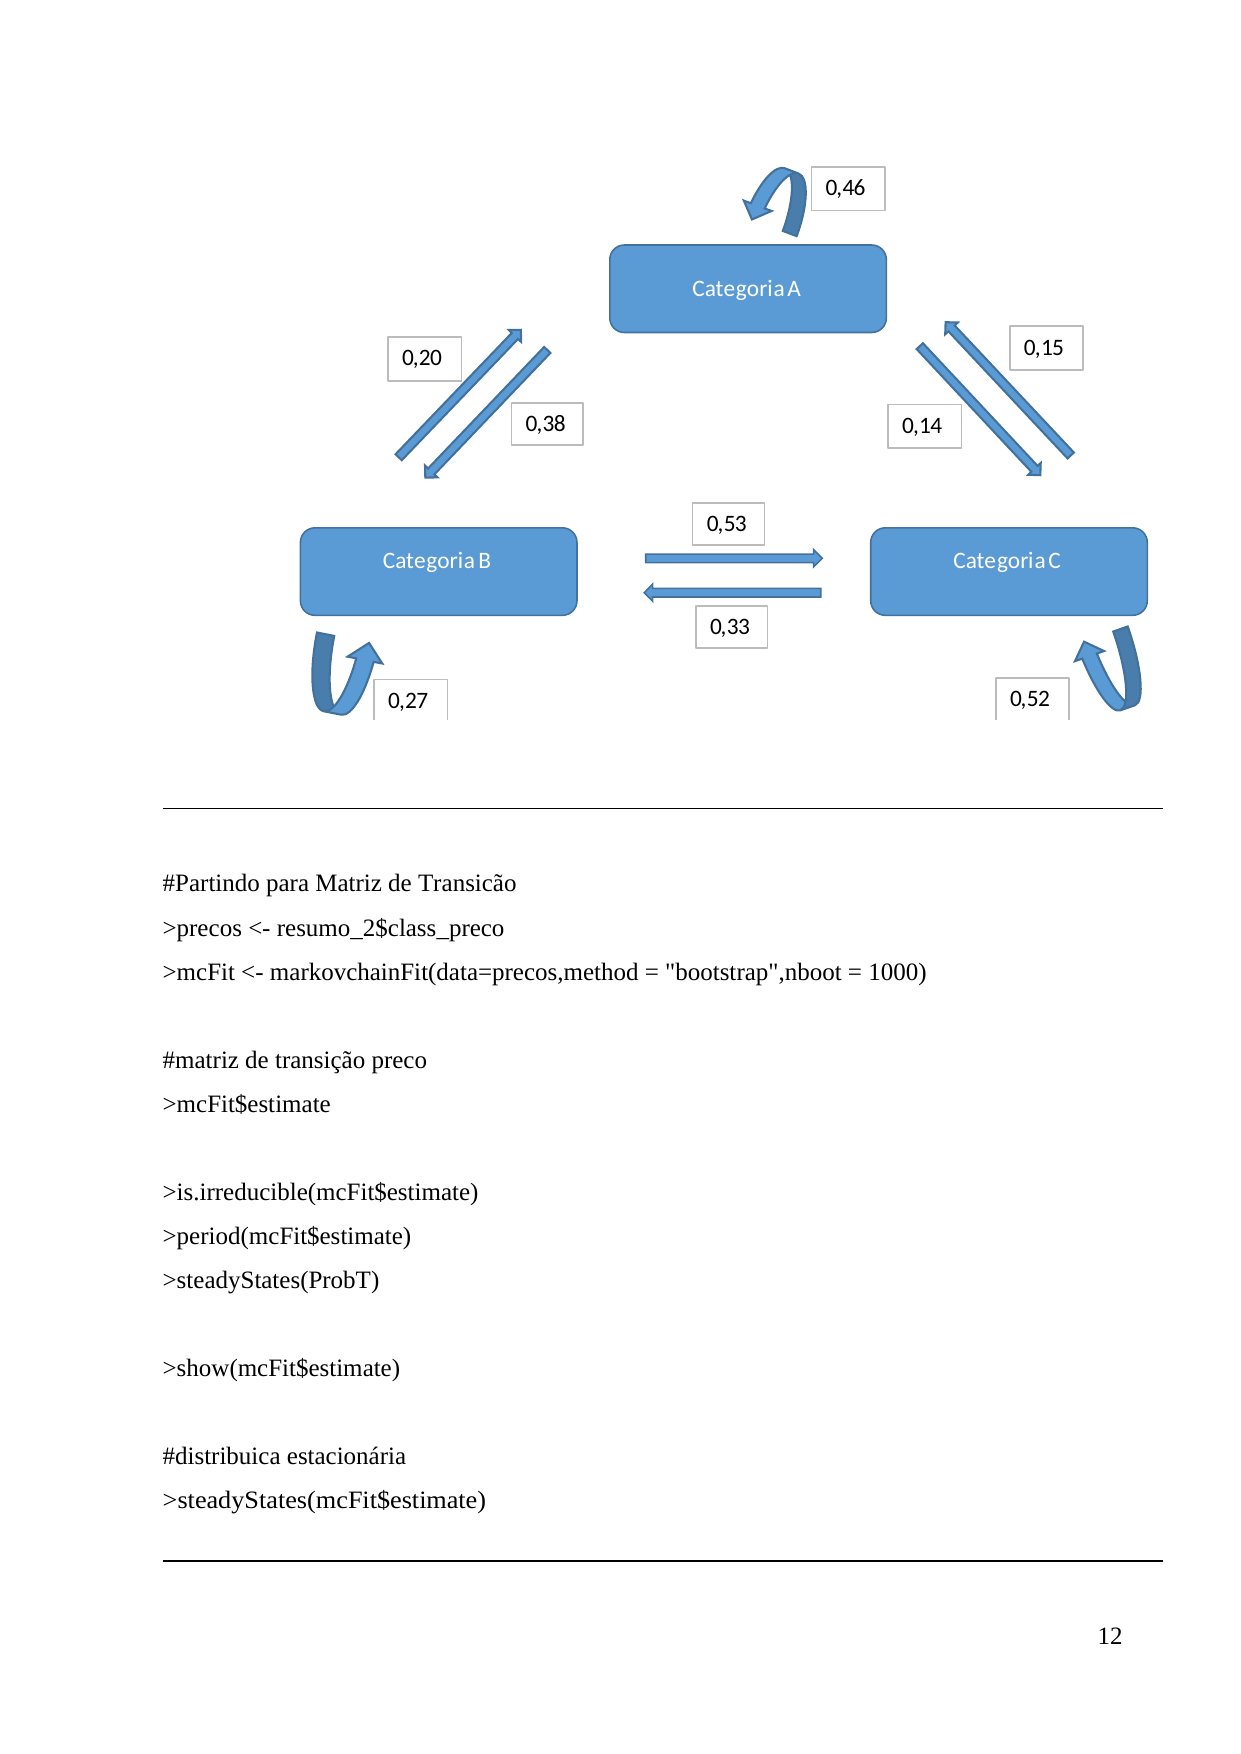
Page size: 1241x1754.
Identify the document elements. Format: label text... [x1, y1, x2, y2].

text >mcFit <- markovchainFit(data=precos,method = "bootstrap",nboot = 1000) [162, 957, 1163, 985]
text >steadyStates(ProbT) [162, 1265, 1163, 1294]
text >mcFit$estimate [162, 1089, 1163, 1118]
text >is.irreducible(mcFit$estimate) [162, 1177, 1163, 1206]
text >show(mcFit$estimate) [162, 1353, 1163, 1382]
text >precos <- resumo_2$class_preco [162, 913, 1163, 941]
text #matriz de transição preco [162, 1045, 1163, 1073]
text >period(mcFit$estimate) [162, 1221, 1163, 1250]
text >steadyStates(mcFit$estimate) [162, 1486, 1163, 1514]
text #distribuica estacionária [162, 1441, 1163, 1470]
text #Partindo para Matriz de Transicão [162, 868, 1163, 897]
